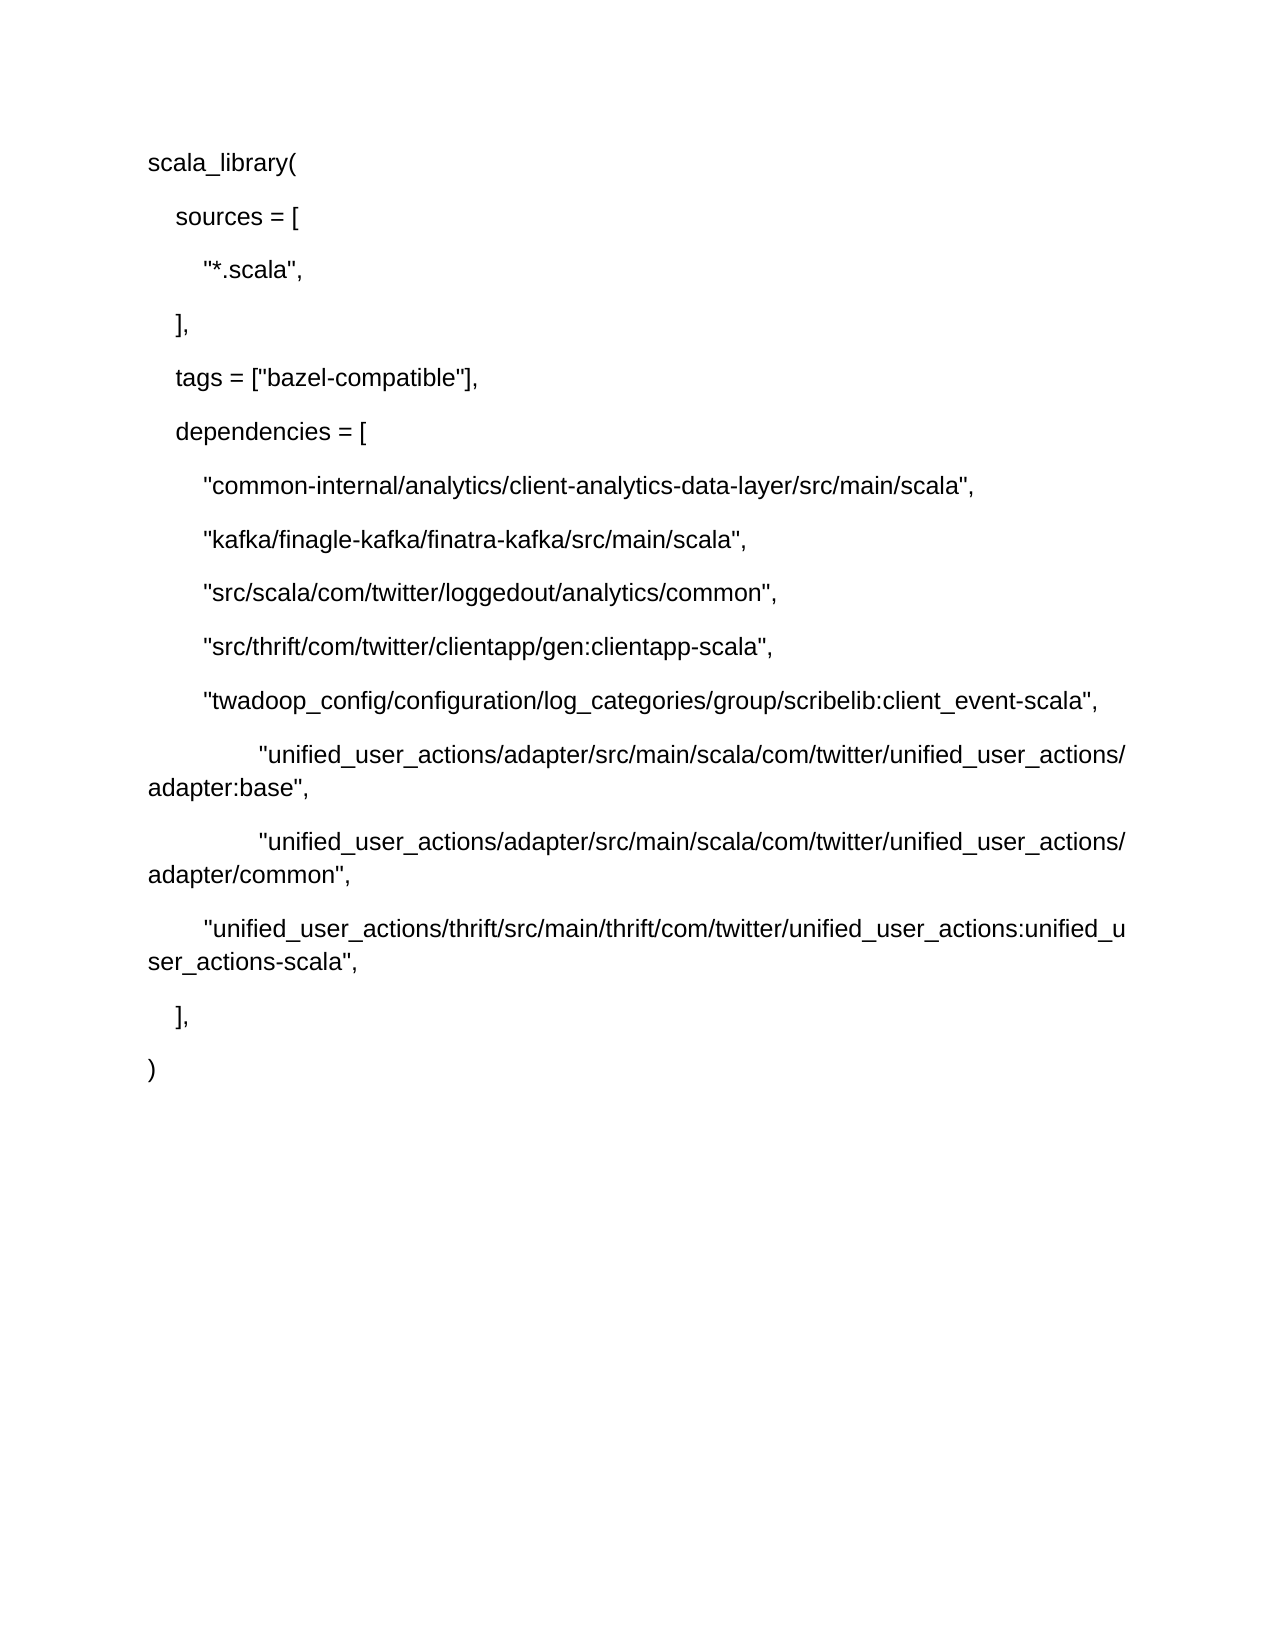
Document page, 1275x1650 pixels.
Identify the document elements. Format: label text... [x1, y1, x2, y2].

text "twadoop_config/configuration/log_categories/group/scribelib:client_event-scala", [148, 686, 1127, 715]
text ) [148, 1054, 1127, 1083]
text "common-internal/analytics/client-analytics-data-layer/src/main/scala", [148, 471, 1127, 499]
text "src/thrift/com/twitter/clientapp/gen:clientapp-scala", [148, 632, 1127, 661]
text scala_library( [148, 148, 1127, 176]
text "*.scala", [148, 255, 1127, 284]
text ], [148, 309, 1127, 338]
text dependencies = [ [148, 417, 1127, 446]
text "unified_user_actions/adapter/src/main/scala/com/twitter/unified_user_actions/adapter:base", [148, 740, 1127, 802]
text "unified_user_actions/thrift/src/main/thrift/com/twitter/unified_user_actions:unified_user_actions-scala", [148, 914, 1127, 976]
text sources = [ [148, 201, 1127, 230]
text "src/scala/com/twitter/loggedout/analytics/common", [148, 578, 1127, 607]
text "unified_user_actions/adapter/src/main/scala/com/twitter/unified_user_actions/adapter/common", [148, 827, 1127, 889]
text ], [148, 1001, 1127, 1029]
text "kafka/finagle-kafka/finatra-kafka/src/main/scala", [148, 524, 1127, 553]
text tags = ["bazel-compatible"], [148, 363, 1127, 392]
